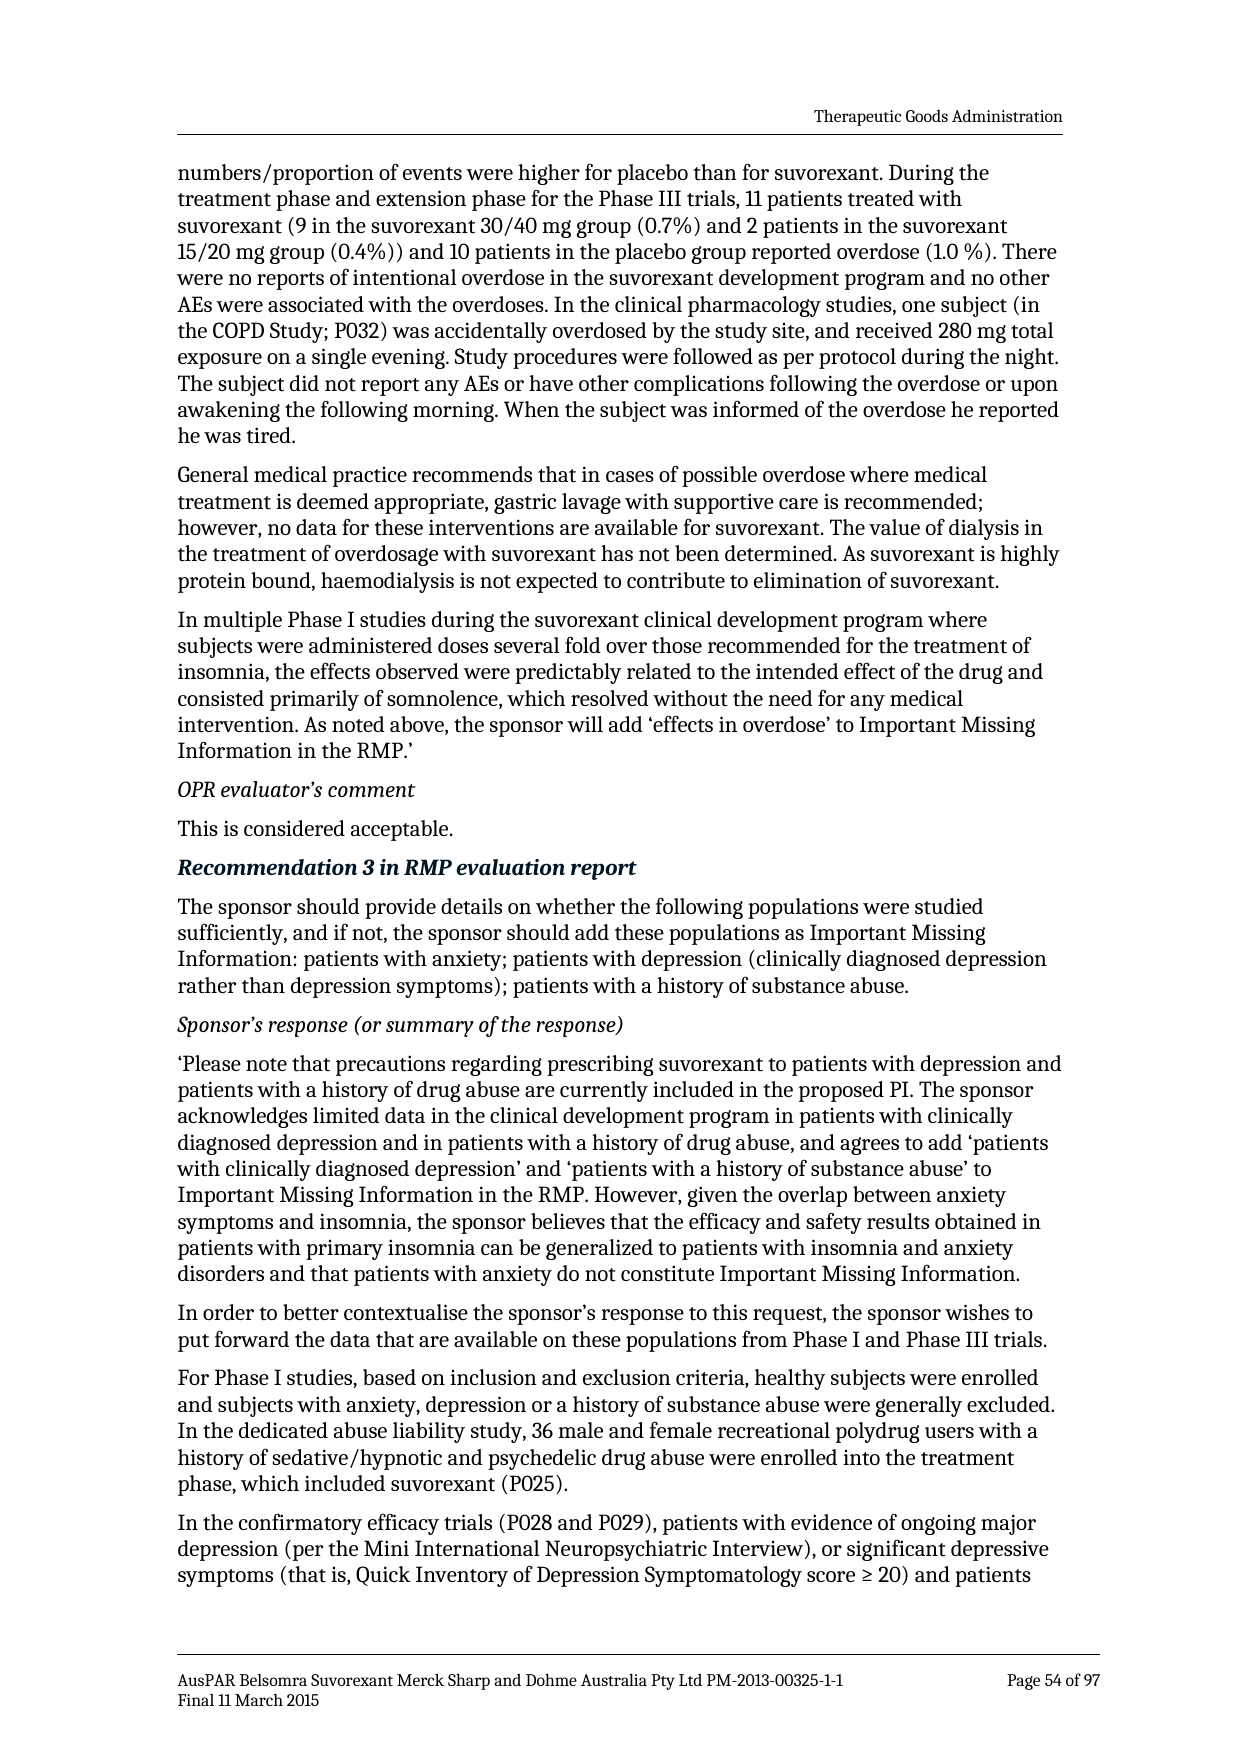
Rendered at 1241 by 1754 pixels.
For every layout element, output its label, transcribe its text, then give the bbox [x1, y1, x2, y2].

text For Phase I studies, based on inclusion and exclusion criteria, healthy subjects were enrolled and subjects with anxiety, depression or a history of substance abuse were generally excluded. In the dedicated abuse liability study, 36 male and female recreational polydrug users with a history of sedative/hypnotic and psychedelic drug abuse were enrolled into the treatment phase, which included suvorexant (P025). [177, 1365, 1063, 1497]
subtitle Recommendation 3 in RMP evaluation report [177, 855, 1063, 881]
text ‘Please note that precautions regarding prescribing suvorexant to patients with depression and patients with a history of drug abuse are currently included in the proposed PI. The sponsor acknowledges limited data in the clinical development program in patients with clinically diagnosed depression and in patients with a history of drug abuse, and agrees to add ‘patients with clinically diagnosed depression’ and ‘patients with a history of substance abuse’ to Important Missing Information in the RMP. However, given the overlap between anxiety symptoms and insomnia, the sponsor believes that the efficacy and safety results obtained in patients with primary insomnia can be generalized to patients with insomnia and anxiety disorders and that patients with anxiety do not constitute Important Missing Information. [177, 1050, 1063, 1287]
text General medical practice recommends that in cases of possible overdose where medical treatment is deemed appropriate, gastric lavage with supportive care is recommended; however, no data for these interventions are available for suvorexant. The value of dialysis in the treatment of overdosage with suvorexant has not been determined. As suvorexant is highly protein bound, haemodialysis is not expected to contribute to elimination of suvorexant. [177, 462, 1063, 594]
subtitle Sponsor’s response (or summary of the response) [177, 1011, 1063, 1038]
text The sponsor should provide details on whether the following populations were studied sufficiently, and if not, the sponsor should add these populations as Important Missing Information: patients with anxiety; patients with depression (clinically diagnosed depression rather than depression symptoms); patients with a history of substance abuse. [177, 893, 1063, 999]
subtitle OPR evaluator’s comment [177, 777, 1063, 803]
text In order to better contextualise the sponsor’s response to this request, the sponsor wishes to put forward the data that are available on these populations from Phase I and Phase III trials. [177, 1300, 1063, 1353]
text This is considered acceptable. [177, 816, 1063, 842]
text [177, 1509, 1063, 1588]
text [177, 160, 1063, 449]
text In multiple Phase I studies during the suvorexant clinical development program where subjects were administered doses several fold over those recommended for the treatment of insomnia, the effects observed were predictably related to the intended effect of the drug and consisted primarily of somnolence, which resolved without the need for any medical intervention. As noted above, the sponsor will add ‘effects in overdose’ to Important Missing Information in the RMP.’ [177, 606, 1063, 764]
